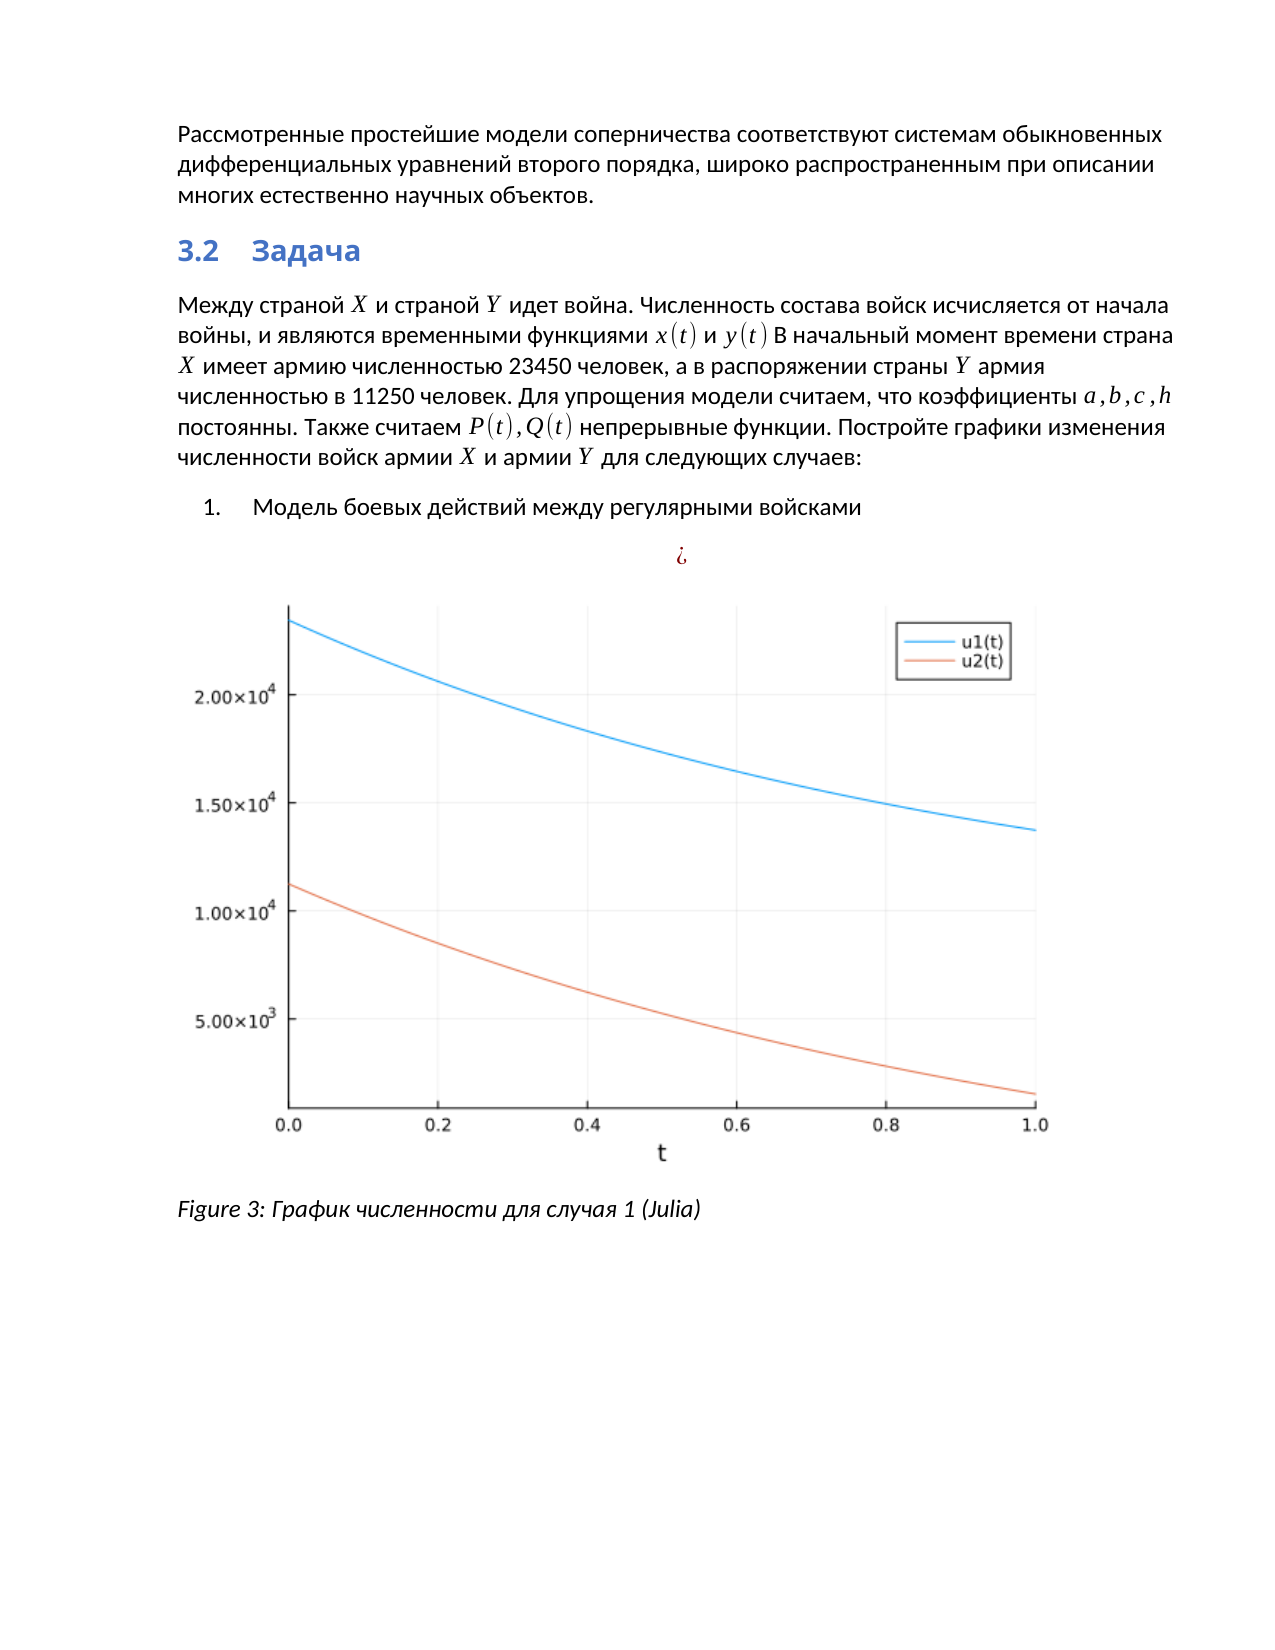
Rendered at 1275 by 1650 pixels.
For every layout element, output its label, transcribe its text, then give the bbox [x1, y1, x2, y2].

picture [177, 589, 1053, 1173]
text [177, 118, 1186, 210]
list Модель боевых действий между регулярными войсками [202, 491, 1186, 521]
text Между страной и страной идет война. Численность состава войск исчисляется от начала войны, и являются временными функциями и В начальный момент времени страна имеет армию численностью 23450 человек, а в распоряжении страны армия численностью в 11250 человек. Для упрощения модели считаем, что коэффициенты постоянны. Также считаем непрерывные функции. Постройте графики изменения численности войск армии и армии для следующих случаев: [177, 289, 1186, 472]
text Figure 3: График численности для случая 1 (Julia) [177, 1193, 1186, 1224]
subtitle 3.2 Задача [177, 231, 1186, 270]
